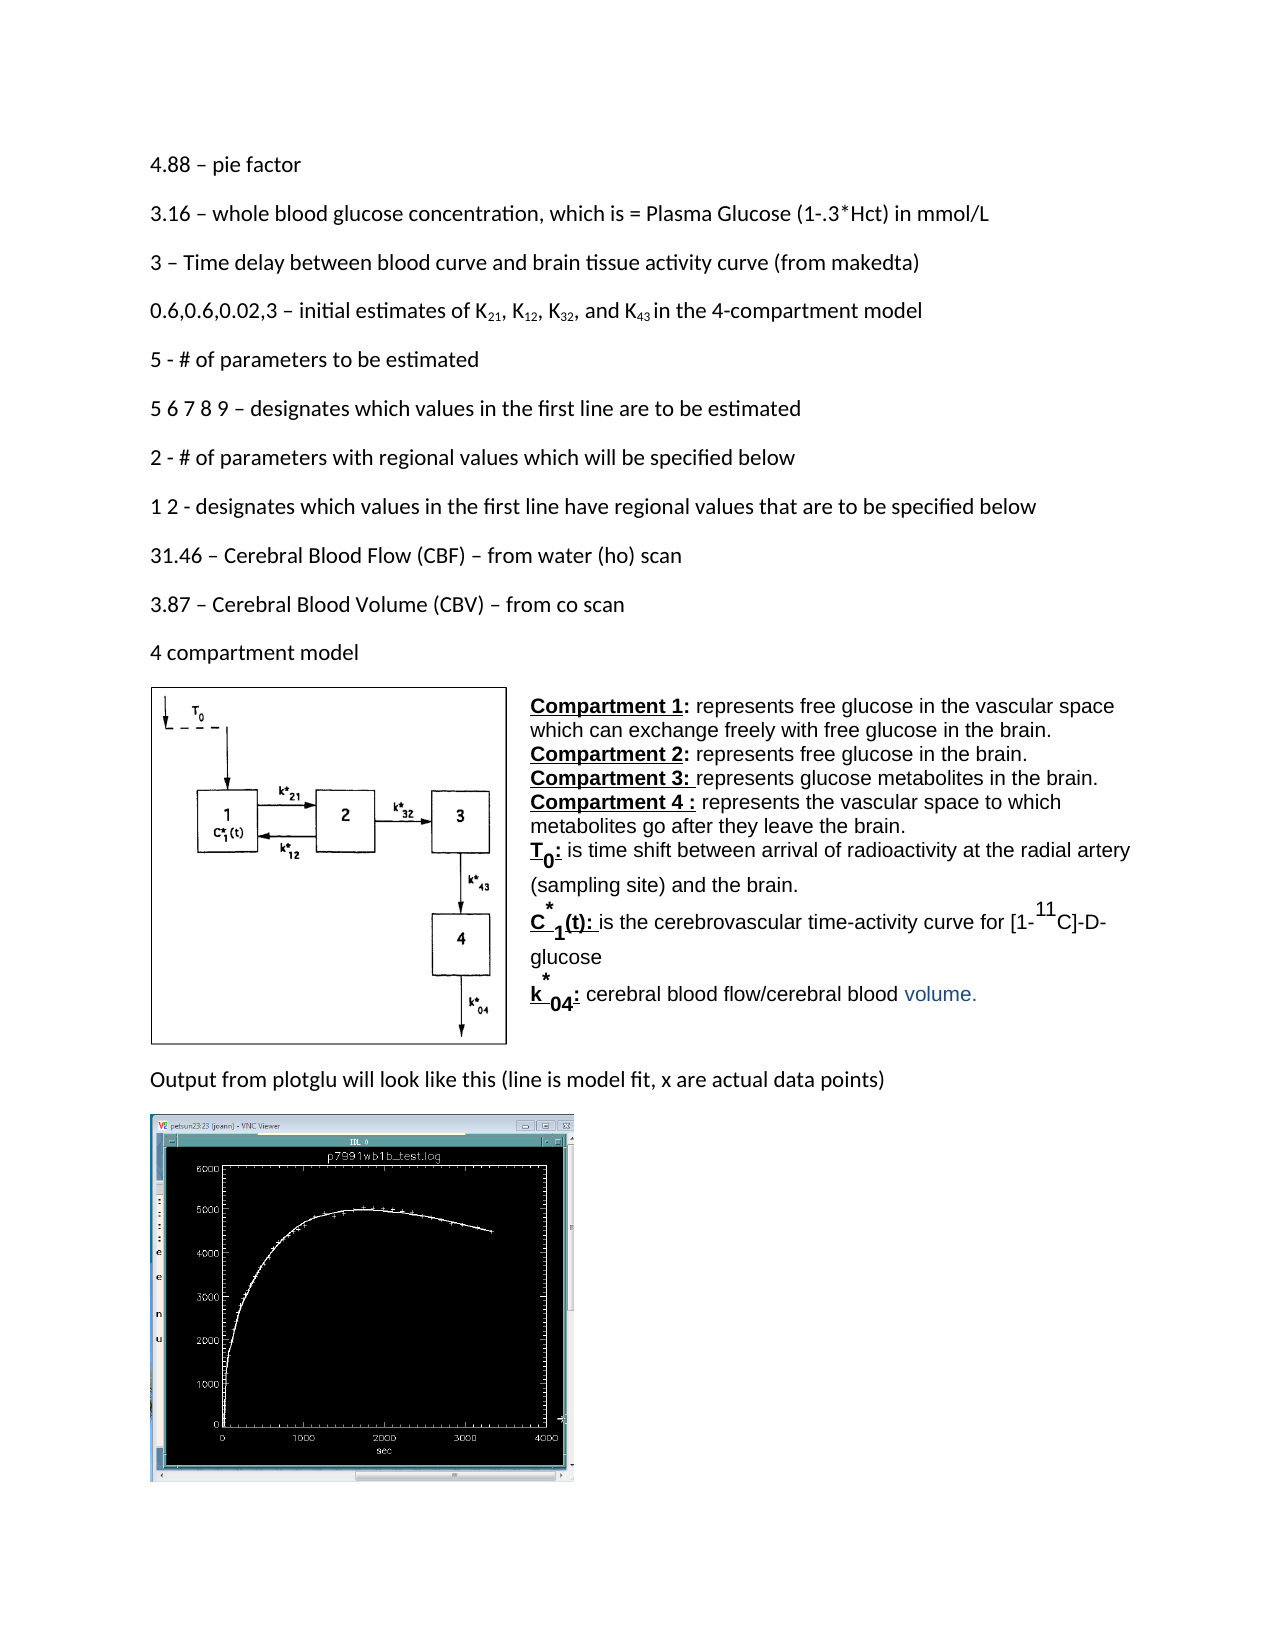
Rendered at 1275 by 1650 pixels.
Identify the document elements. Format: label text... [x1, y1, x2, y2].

text 4 compartment model [150, 638, 1125, 667]
text 3.87 – Cerebral Blood Volume (CBV) – from co scan [150, 590, 1125, 618]
text 5 6 7 8 9 – designates which values in the first line are to be estimated [150, 394, 1125, 422]
text 5 - # of parameters to be estimated [150, 345, 1125, 373]
text 2 - # of parameters with regional values which will be specified below [150, 443, 1125, 471]
picture [150, 687, 508, 1045]
picture [150, 1114, 574, 1482]
text 31.46 – Cerebral Blood Flow (CBF) – from water (ho) scan [150, 541, 1125, 569]
text 0.6,0.6,0.02,3 – initial estimates of K21, K12, K32, and K43 in the 4-compartment model [150, 297, 1125, 324]
text 1 2 - designates which values in the first line have regional values that are to be specified below [150, 492, 1125, 520]
text 4.88 – pie factor [150, 150, 1125, 178]
text 3 – Time delay between blood curve and brain tissue activity curve (from makedta) [150, 248, 1125, 276]
text 3.16 – whole blood glucose concentration, which is = Plasma Glucose (1-.3*Hct) in mmol/L [150, 199, 1125, 227]
text Output from plotglu will look like this (line is model fit, x are actual data points) [150, 1066, 1125, 1094]
